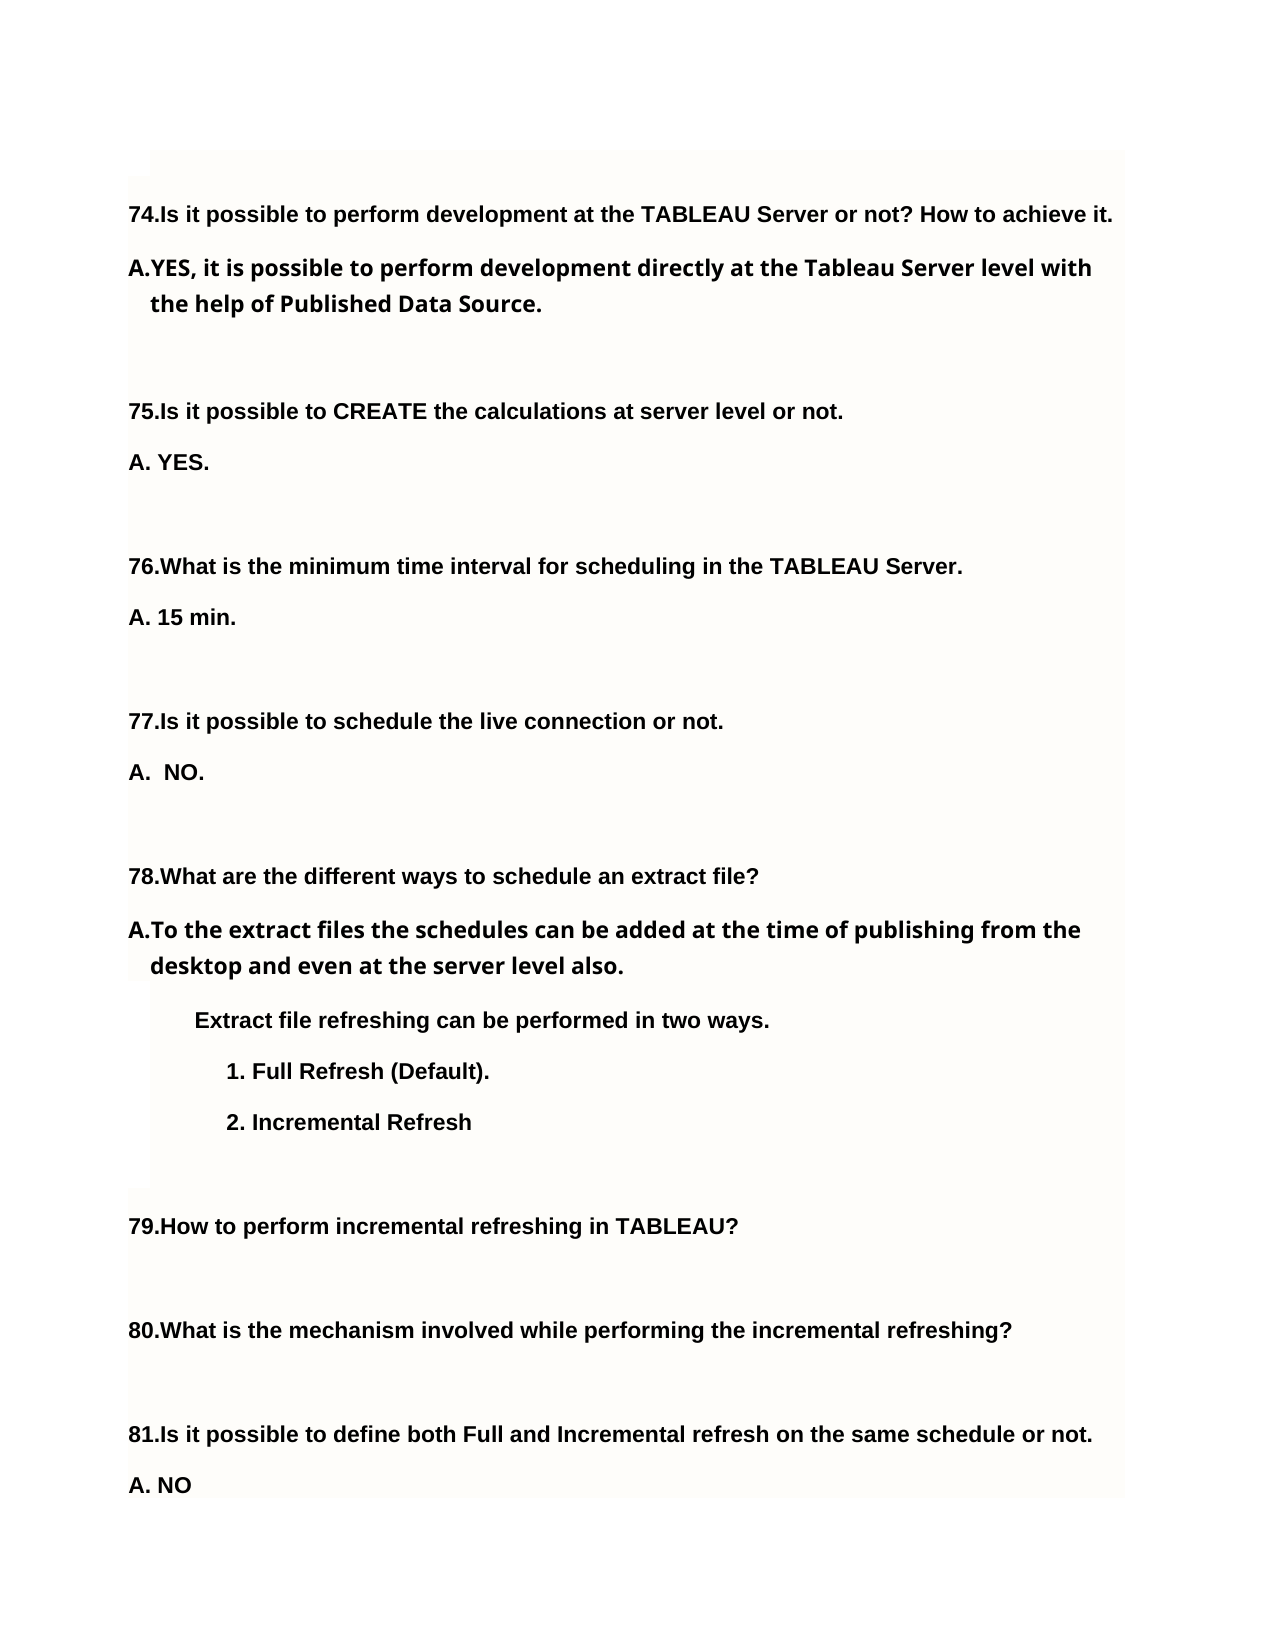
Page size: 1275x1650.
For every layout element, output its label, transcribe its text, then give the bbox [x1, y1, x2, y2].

text A. NO. [128, 759, 1125, 785]
text 77.Is it possible to schedule the live connection or not. [128, 708, 1125, 734]
text 76.What is the minimum time interval for scheduling in the TABLEAU Server. [128, 553, 1125, 579]
text 79.How to perform incremental refreshing in TABLEAU? [128, 1213, 1125, 1239]
text A.YES, it is possible to perform development directly at the Tableau Server level with the help of Published Data Source. [128, 252, 1125, 319]
text 75.Is it possible to CREATE the calculations at server level or not. [128, 398, 1125, 424]
text 81.Is it possible to define both Full and Incremental refresh on the same schedule or not. [128, 1421, 1125, 1447]
text A. 15 min. [128, 604, 1125, 630]
text 2. Incremental Refresh [150, 1109, 1125, 1135]
text A. YES. [128, 449, 1125, 475]
text 80.What is the mechanism involved while performing the incremental refreshing? [128, 1317, 1125, 1343]
text 1. Full Refresh (Default). [150, 1058, 1125, 1084]
text 78.What are the different ways to schedule an extract file? [128, 863, 1125, 889]
text A. NO [128, 1472, 1125, 1498]
text A.To the extract files the schedules can be added at the time of publishing from the desktop and even at the server level also. [128, 914, 1125, 981]
text 74.Is it possible to perform development at the TABLEAU Server or not? How to achieve it. [128, 201, 1125, 227]
text Extract file refreshing can be performed in two ways. [150, 1007, 1125, 1033]
